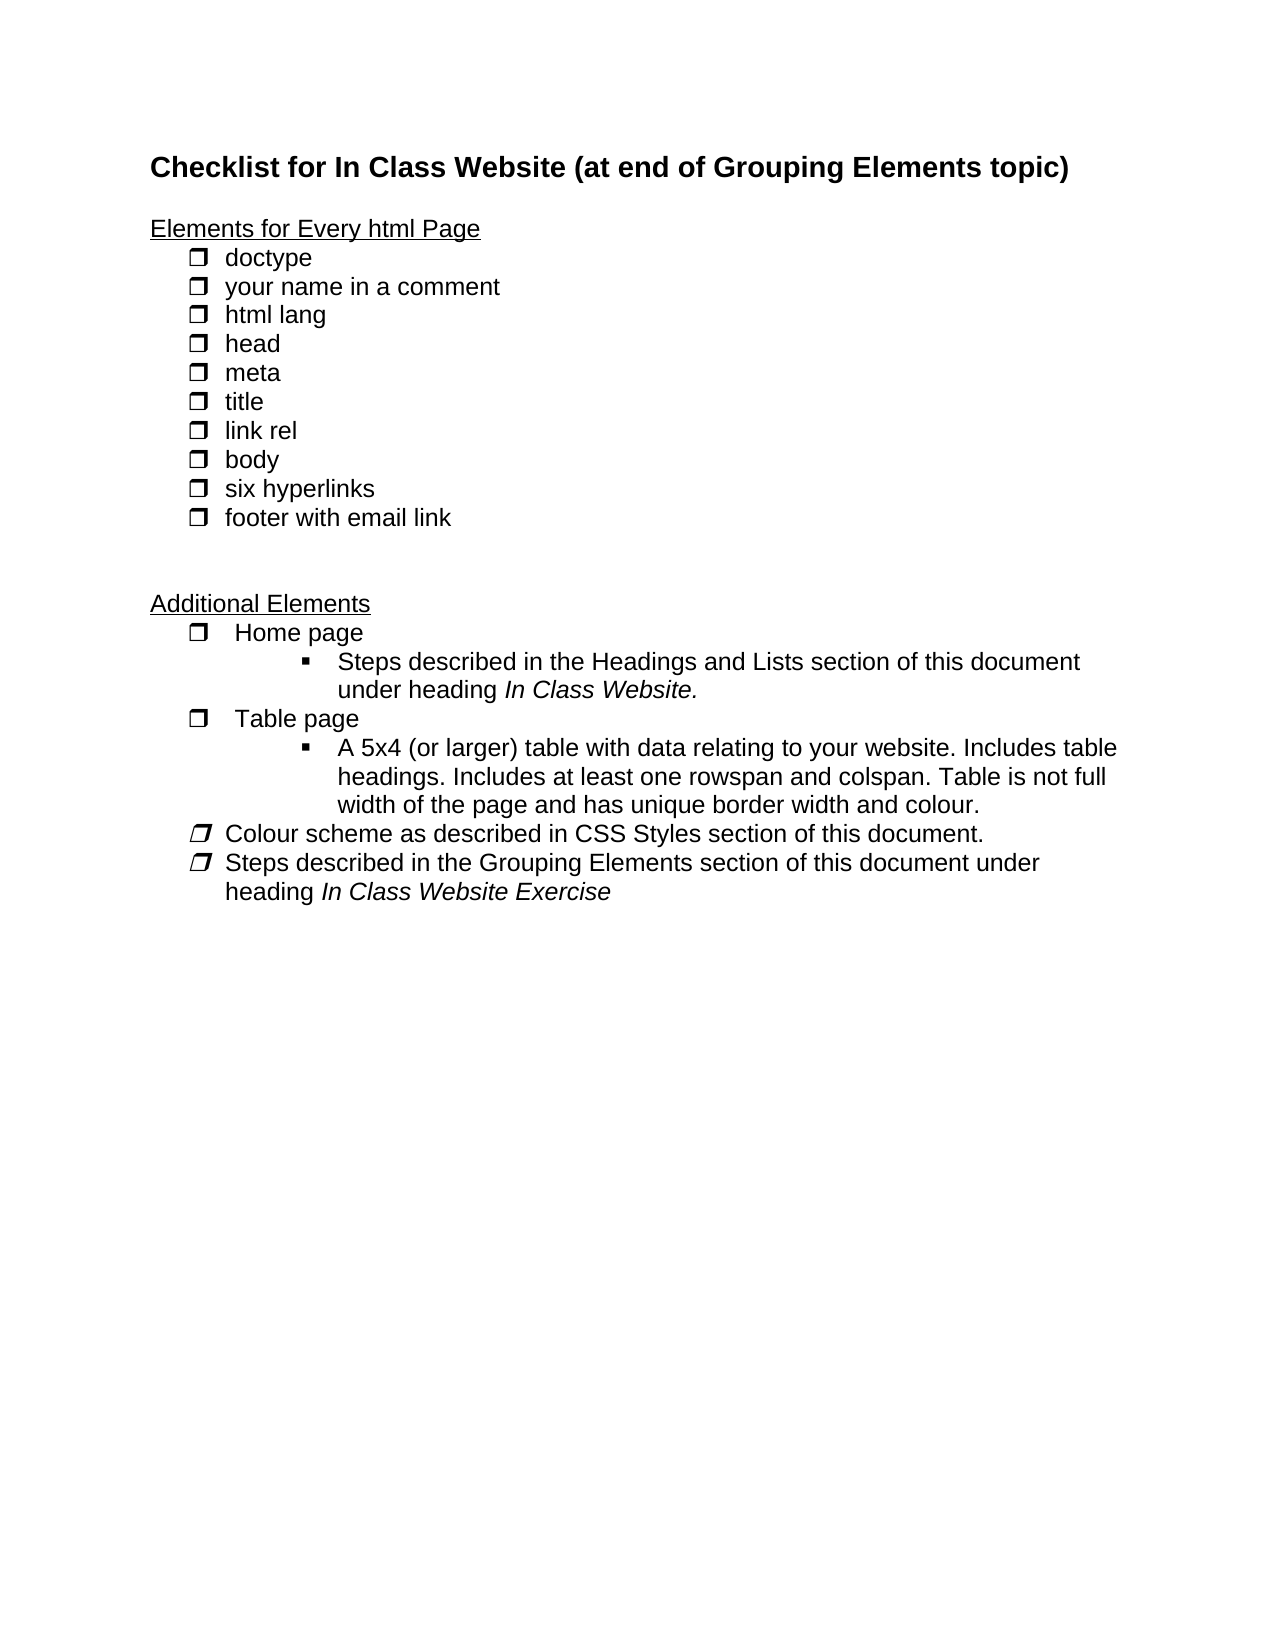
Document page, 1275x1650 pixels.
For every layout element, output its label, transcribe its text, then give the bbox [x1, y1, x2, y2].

list head [187, 329, 1125, 358]
text Additional Elements [150, 589, 1125, 618]
list your name in a comment [187, 272, 1125, 301]
list A 5x4 (or larger) table with data relating to your website. Includes table headings. Includes at least one rowspan and colspan. Table is not full width of the page and has unique border width and colour. [300, 733, 1125, 819]
list meta [187, 358, 1125, 387]
list footer with email link [187, 502, 1125, 531]
list link rel [187, 416, 1125, 445]
list Colour scheme as described in CSS Styles section of this document. [187, 819, 1125, 848]
text Elements for Every html Page [150, 214, 1125, 243]
subtitle Checklist for In Class Website (at end of Grouping Elements topic) [150, 150, 1125, 183]
list Table page [187, 704, 1125, 733]
list Steps described in the Grouping Elements section of this document under heading In Class Website Exercise [187, 848, 1125, 906]
list Steps described in the Headings and Lists section of this document under heading In Class Website. [300, 646, 1125, 704]
list body [187, 445, 1125, 474]
list six hyperlinks [187, 474, 1125, 502]
list Home page [187, 618, 1125, 646]
list title [187, 387, 1125, 416]
list doctype [187, 243, 1125, 272]
list html lang [187, 301, 1125, 329]
